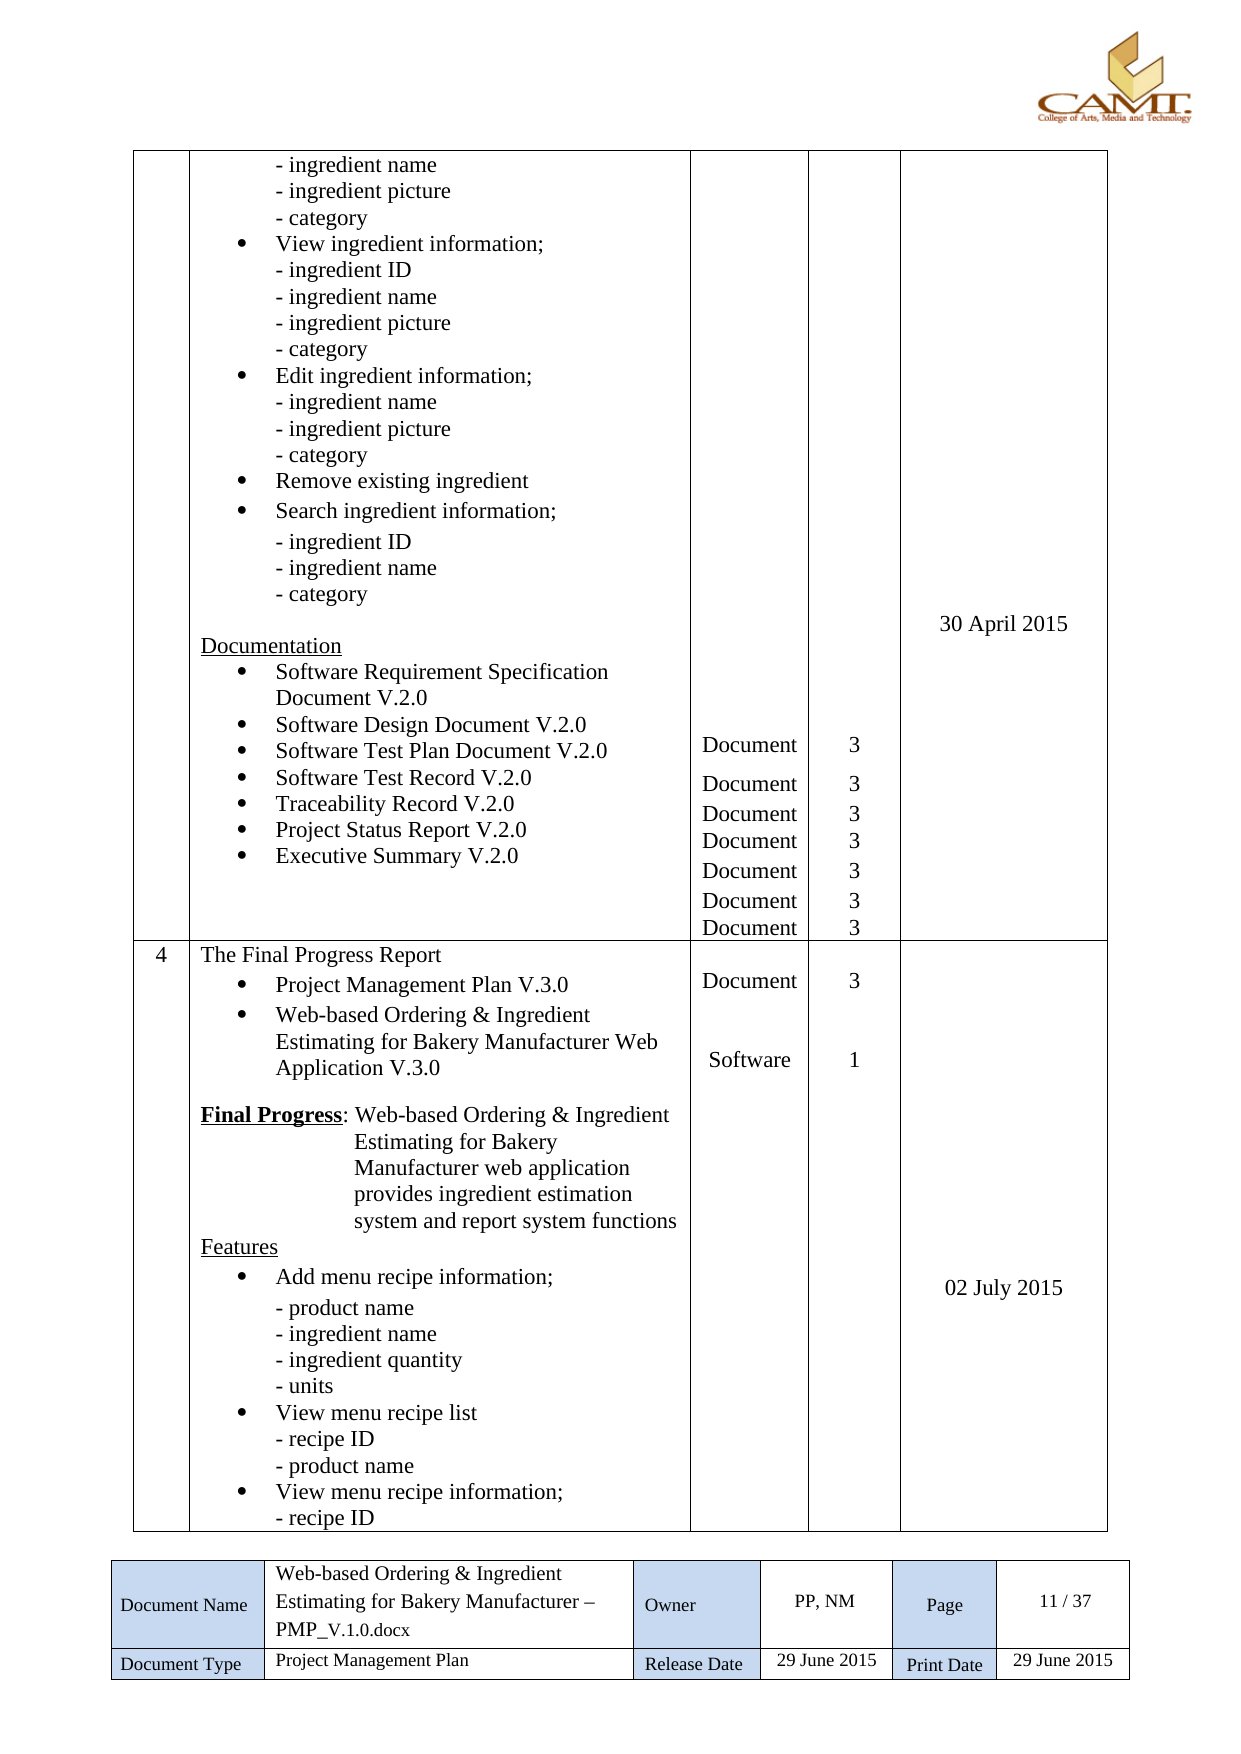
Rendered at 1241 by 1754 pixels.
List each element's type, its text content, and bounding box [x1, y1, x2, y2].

table_cell 30 April 2015 30 April 2015 30 April 2015 [901, 151, 1107, 940]
table_cell 3 [134, 151, 189, 940]
table_cell 4 [134, 941, 189, 1531]
table_cell Document Software Document Document Document Document Document Document Document [691, 941, 808, 1531]
table_cell 3 1 3 3 3 3 3 3 3 [809, 941, 900, 1531]
table_cell Document Software Document Document Document Document Document Document Document [691, 151, 808, 940]
table_cell 02 July 2015 02 July 2015 02 July 2015 [901, 941, 1107, 1531]
picture [1029, 25, 1196, 125]
table_cell 3 1 3 3 3 3 3 3 3 [809, 151, 900, 940]
